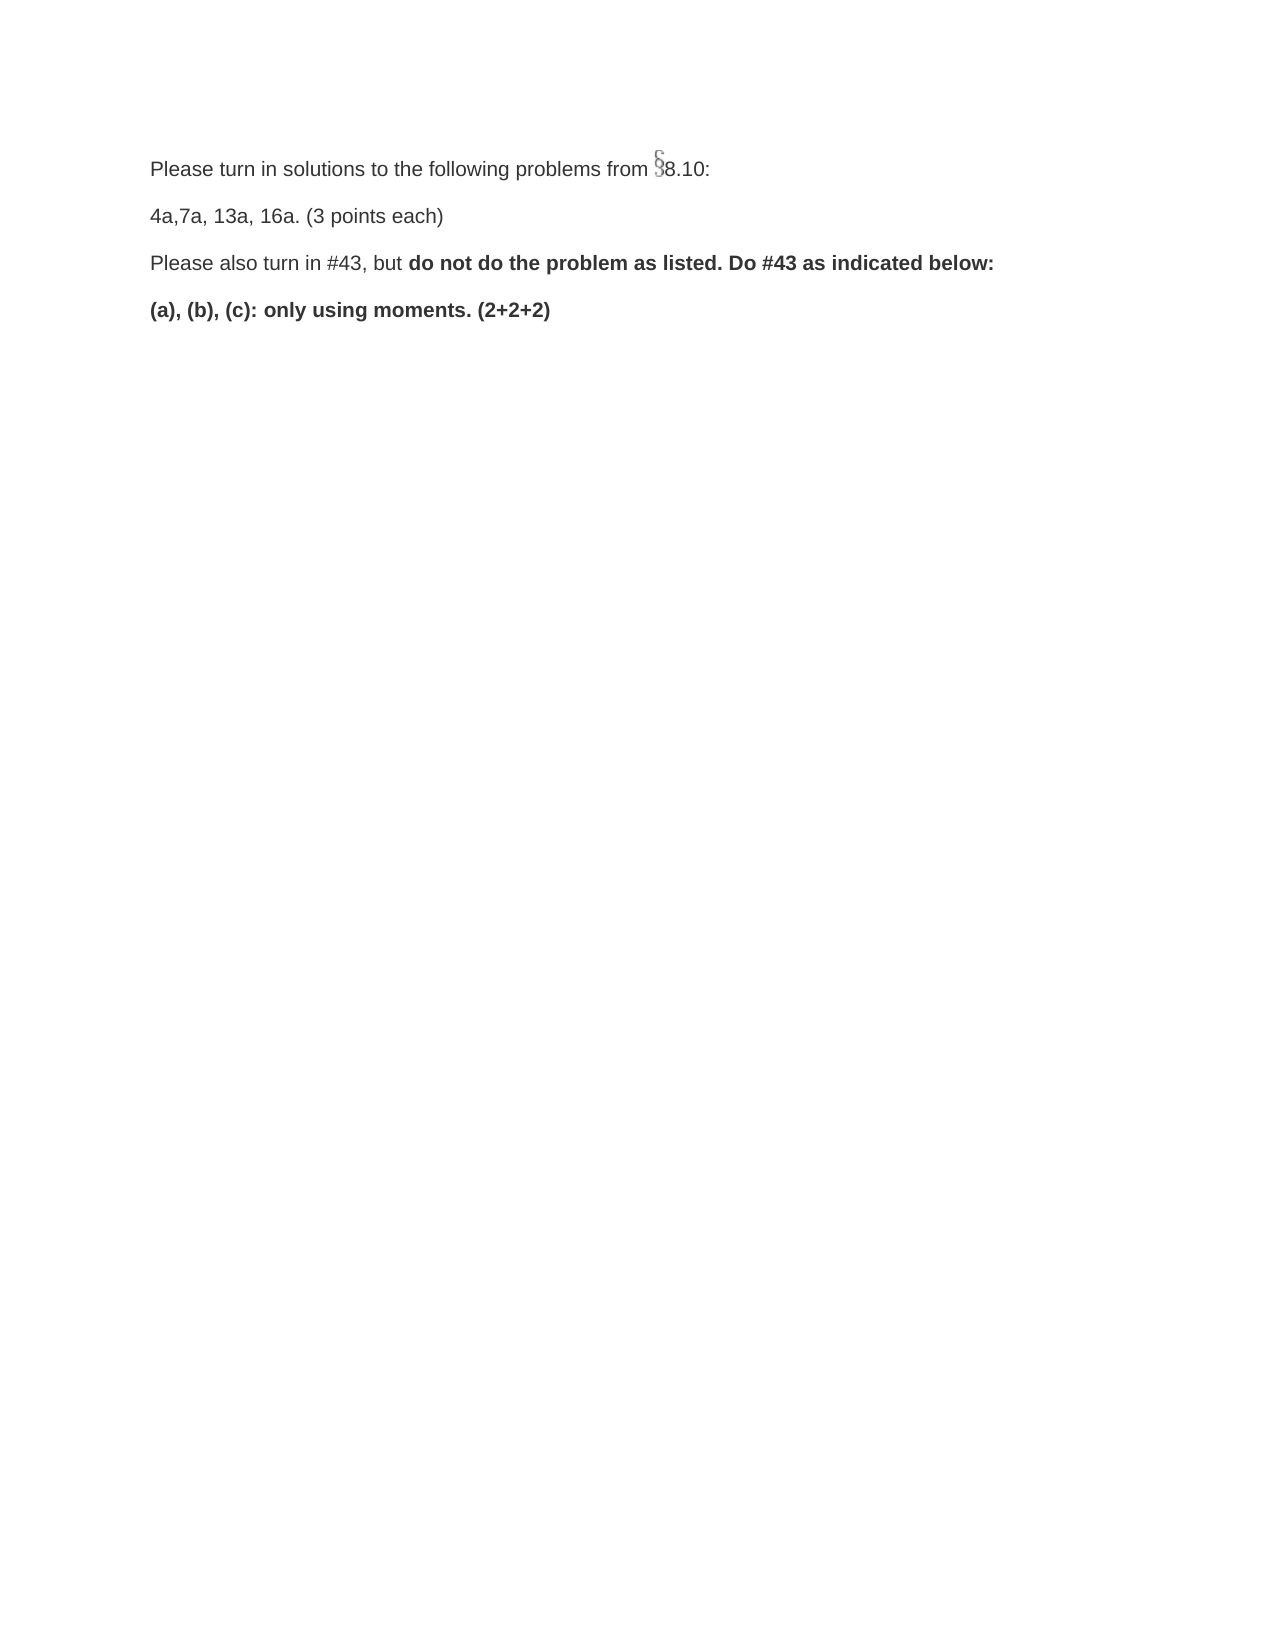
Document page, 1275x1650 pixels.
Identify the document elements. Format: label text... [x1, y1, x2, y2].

text Please turn in solutions to the following problems from 8.10: [150, 150, 1125, 181]
picture [654, 150, 665, 177]
text (a), (b), (c): only using moments. (2+2+2) [150, 291, 1125, 322]
text 4a,7a, 13a, 16a. (3 points each) [150, 197, 1125, 228]
text Please also turn in #43, but do not do the problem as listed. Do #43 as indicated below: [150, 244, 1125, 275]
